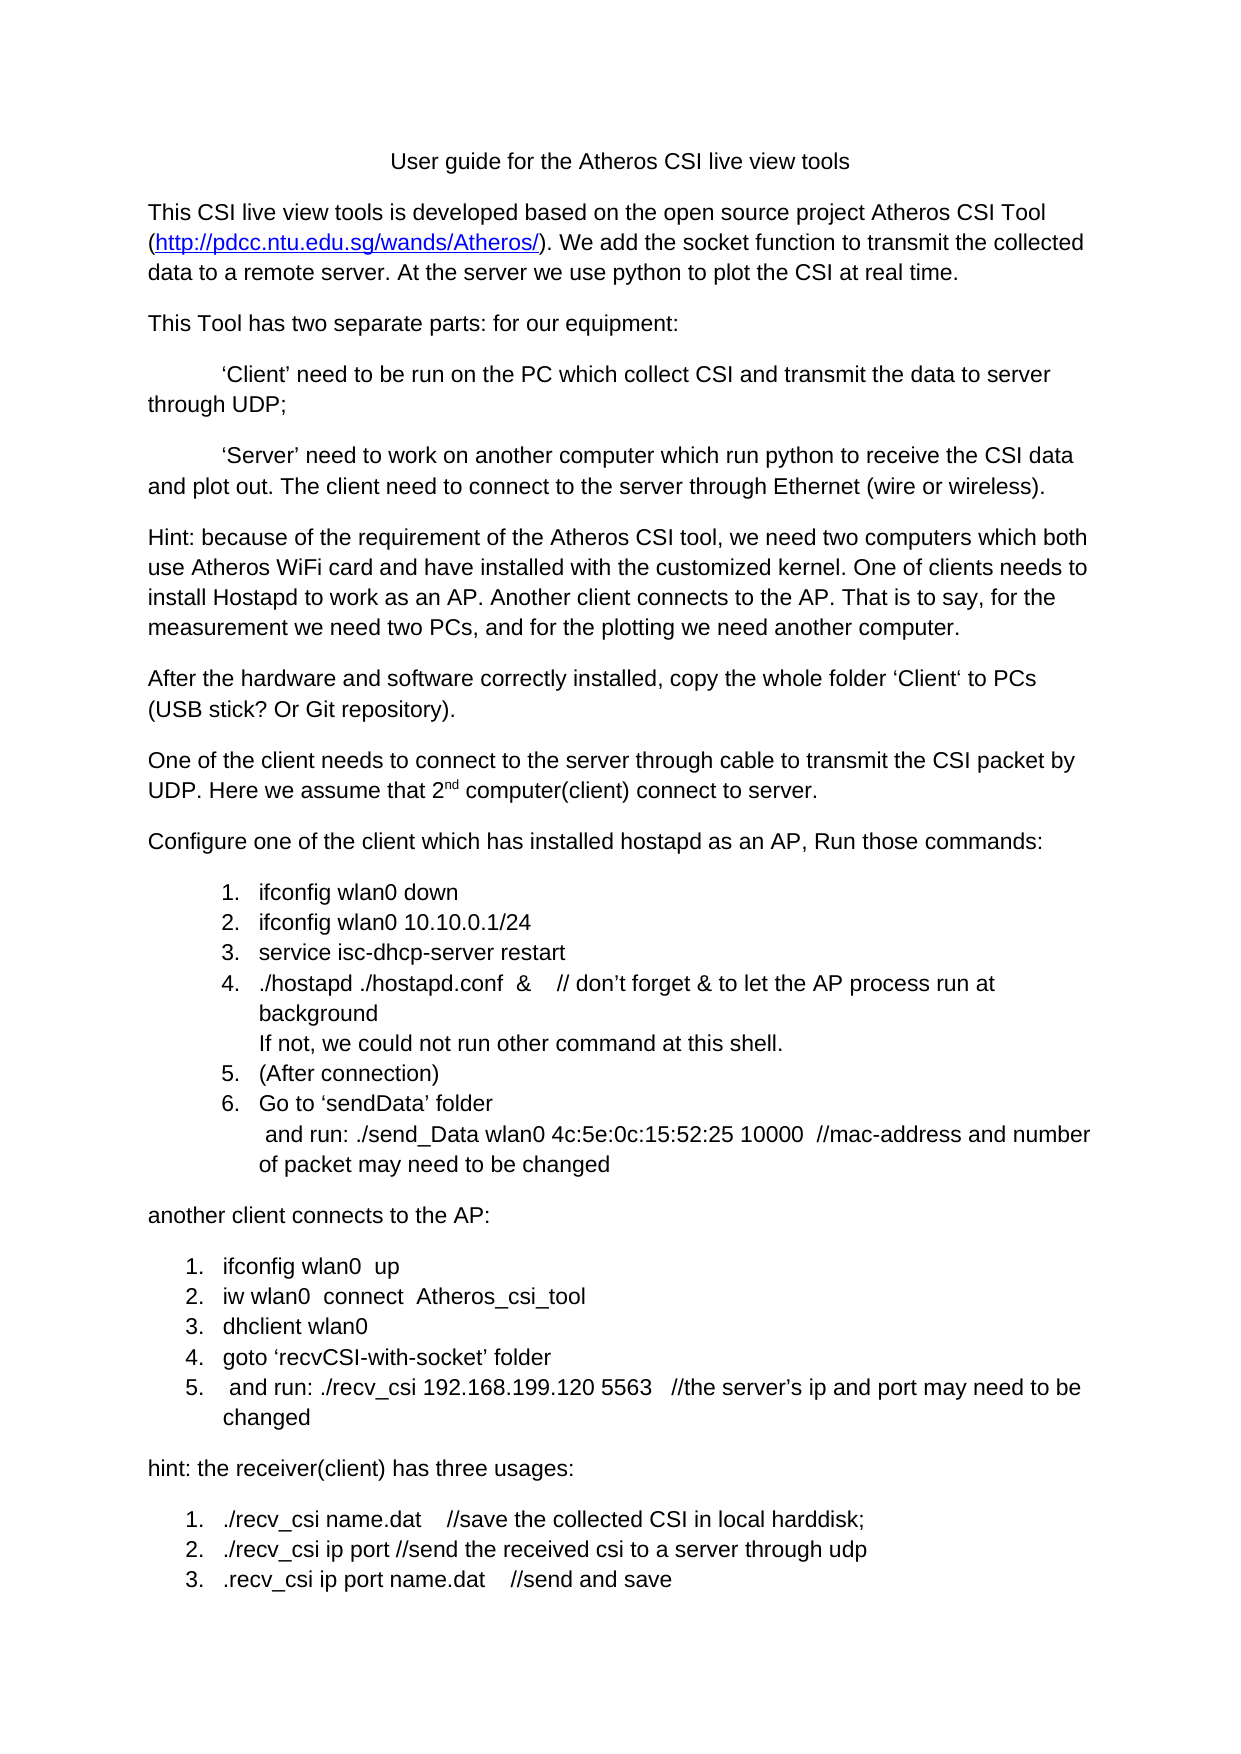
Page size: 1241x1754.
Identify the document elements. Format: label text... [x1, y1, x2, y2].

list (After connection) [221, 1060, 1093, 1086]
text After the hardware and software correctly installed, copy the whole folder ‘Client‘ to PCs (USB stick? Or Git repository). [148, 665, 1093, 722]
list ifconfig wlan0 10.10.0.1/24 [221, 909, 1093, 935]
list ifconfig wlan0 down [221, 879, 1093, 905]
text One of the client needs to connect to the server through cable to transmit the CSI packet by UDP. Here we assume that 2nd computer(client) connect to server. [148, 747, 1093, 803]
text Hint: because of the requirement of the Atheros CSI tool, we need two computers which both use Atheros WiFi card and have installed with the customized kernel. One of clients needs to install Hostapd to work as an AP. Another client connects to the AP. That is to say, for the measurement we need two PCs, and for the plotting we need another computer. [148, 524, 1093, 641]
list .recv_csi ip port name.dat //send and save [185, 1566, 1093, 1593]
list If not, we could not run other command at this shell. [258, 1030, 1093, 1056]
text Configure one of the client which has installed hostapd as an AP, Run those commands: [148, 828, 1093, 854]
text ‘Client’ need to be run on the PC which collect CSI and transmit the data to server through UDP; [148, 361, 1093, 418]
text hint: the receiver(client) has three usages: [148, 1455, 1093, 1481]
list and run: ./send_Data wlan0 4c:5e:0c:15:52:25 10000 //mac-address and number of packet may need to be changed [258, 1121, 1093, 1177]
list dhclient wlan0 [185, 1313, 1093, 1339]
text another client connects to the AP: [148, 1202, 1093, 1228]
text This CSI live view tools is developed based on the open source project Atheros CSI Tool (http://pdcc.ntu.edu.sg/wands/Atheros/). We add the socket function to transmit the collected data to a remote server. At the server we use python to plot the CSI at real time. [148, 199, 1093, 285]
text ‘Server’ need to work on another computer which run python to receive the CSI data and plot out. The client need to connect to the server through Ethernet (wire or wireless). [148, 442, 1093, 499]
list iw wlan0 connect Atheros_csi_tool [185, 1283, 1093, 1309]
list ifconfig wlan0 up [185, 1253, 1093, 1279]
list ./recv_csi ip port //send the received csi to a server through udp [185, 1536, 1093, 1562]
list Go to ‘sendData’ folder [221, 1090, 1093, 1117]
list ./recv_csi name.dat //save the collected CSI in local harddisk; [185, 1506, 1093, 1532]
list goto ‘recvCSI-with-socket’ folder [185, 1343, 1093, 1370]
list service isc-dhcp-server restart [221, 939, 1093, 966]
list ./hostapd ./hostapd.conf & // don’t forget & to let the AP process run at background [221, 969, 1093, 1026]
text This Tool has two separate parts: for our equipment: [148, 310, 1093, 336]
list and run: ./recv_csi 192.168.199.120 5563 //the server’s ip and port may need to be changed [185, 1374, 1093, 1430]
text User guide for the Atheros CSI live view tools [148, 148, 1093, 174]
